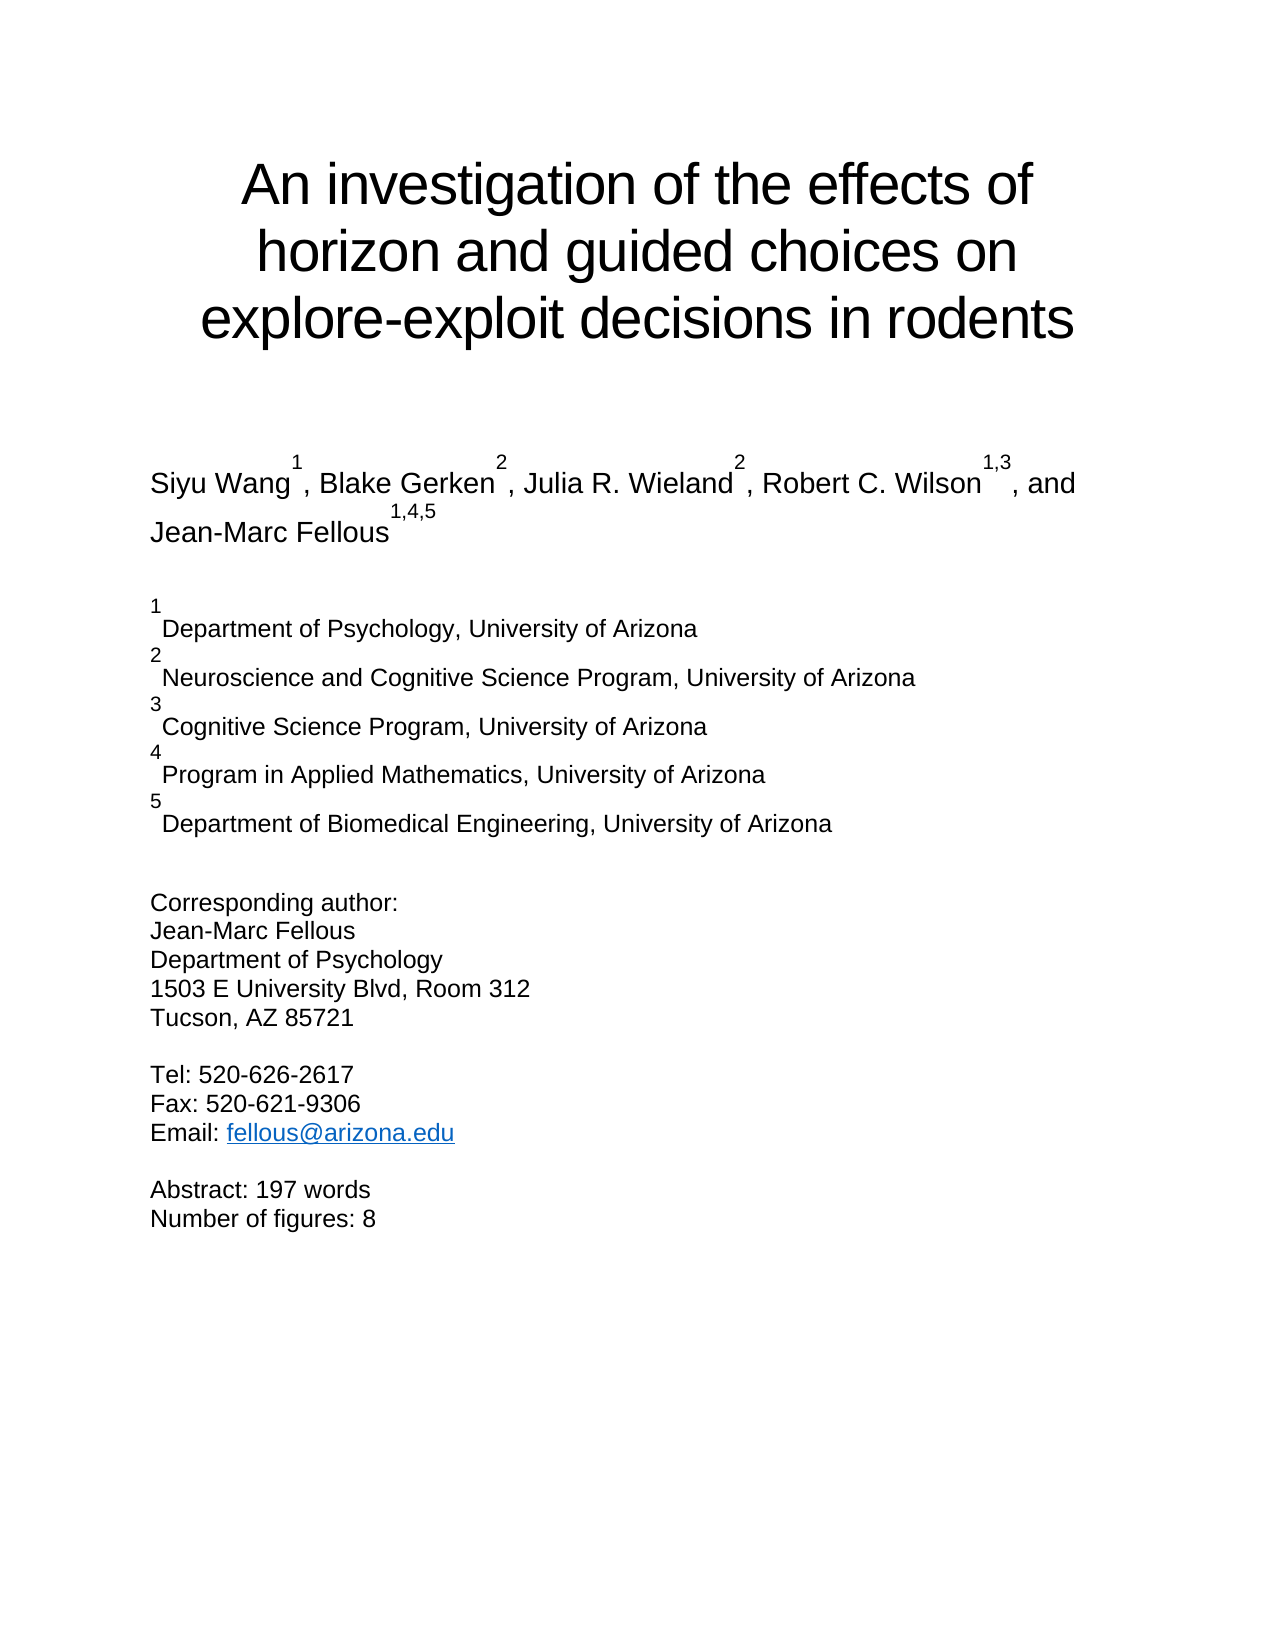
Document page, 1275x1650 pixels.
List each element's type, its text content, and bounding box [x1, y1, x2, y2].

text Tucson, AZ 85721 [150, 1003, 1125, 1031]
text 2Neuroscience and Cognitive Science Program, University of Arizona [150, 643, 1125, 691]
text 1Department of Psychology, University of Arizona [150, 594, 1125, 643]
text 4Program in Applied Mathematics, University of Arizona [150, 740, 1125, 789]
text Abstract: 197 words [150, 1175, 1125, 1204]
text Email: fellous@arizona.edu [150, 1118, 1125, 1146]
text Tel: 520-626-2617 [150, 1060, 1125, 1089]
text Number of figures: 8 [150, 1204, 1125, 1233]
text 1503 E University Blvd, Room 312 [150, 974, 1125, 1003]
text Corresponding author: [150, 888, 1125, 916]
text Siyu Wang1, Blake Gerken2, Julia R. Wieland2, Robert C. Wilson1,3, and Jean-Marc Fellous1,4,5 [150, 449, 1125, 549]
text 5Department of Biomedical Engineering, University of Arizona [150, 789, 1125, 838]
text Fax: 520-621-9306 [150, 1089, 1125, 1118]
text 3Cognitive Science Program, University of Arizona [150, 691, 1125, 740]
text Jean-Marc Fellous [150, 916, 1125, 945]
title An investigation of the effects of horizon and guided choices on explore-exploit decisions in rodents [150, 150, 1125, 351]
text Department of Psychology [150, 945, 1125, 974]
